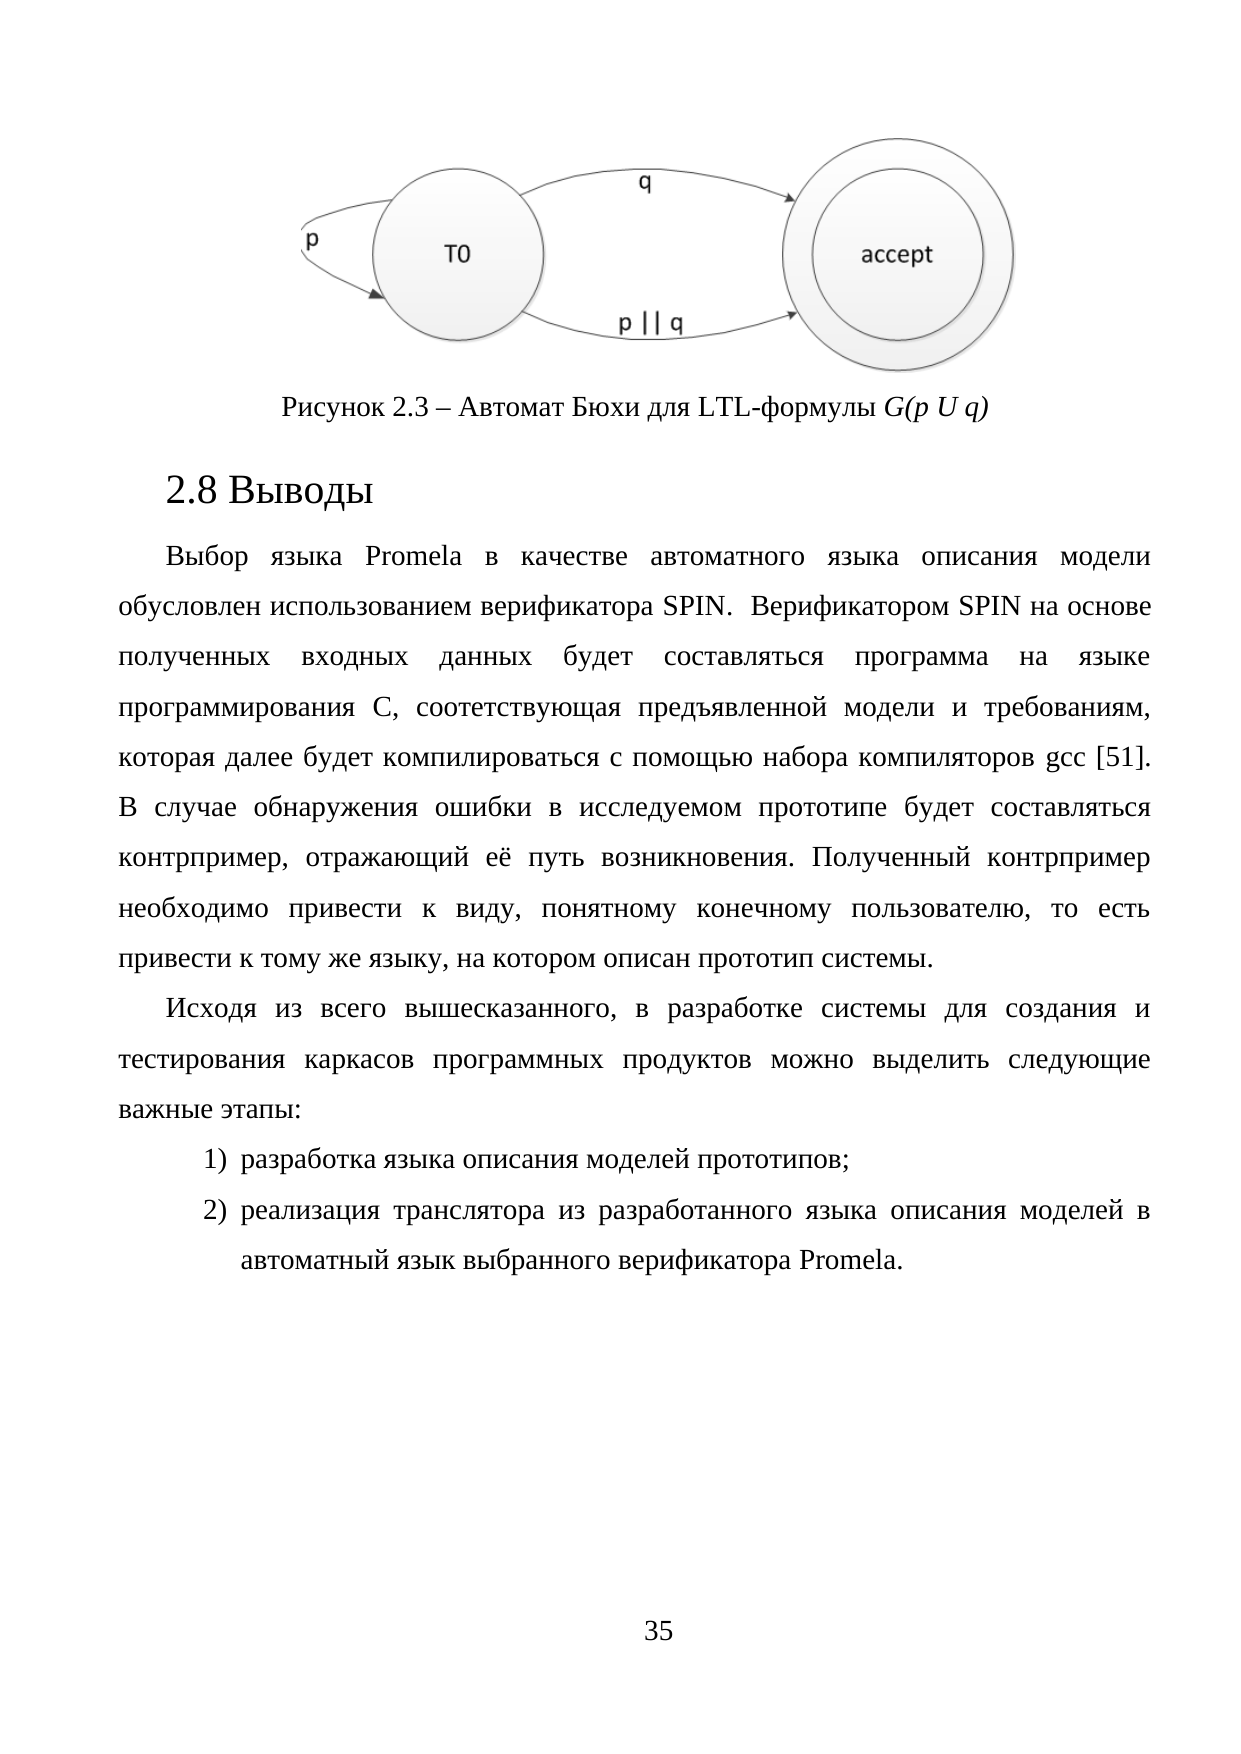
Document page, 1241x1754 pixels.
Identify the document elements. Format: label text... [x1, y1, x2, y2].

text Рисунок 2.3 – Автомат Бюхи для LTL-формулы G(p U q) [118, 389, 1152, 423]
picture [301, 138, 1016, 373]
subtitle 2.8 Выводы [118, 465, 1152, 513]
list разработка языка описания моделей прототипов; [203, 1141, 1152, 1175]
list реализация транслятора из разработанного языка описания моделей в автоматный язык выбранного верификатора Promela. [203, 1192, 1152, 1276]
text Исходя из всего вышесказанного, в разработке системы для создания и тестирования каркасов программных продуктов можно выделить следующие важные этапы: [118, 991, 1152, 1125]
text Выбор языка Promela в качестве автоматного языка описания модели обусловлен использованием верификатора SPIN. Верификатором SPIN на основе полученных входных данных будет составляться программа на языке программирования C, соотетствующая предъявленной модели и требованиям, которая далее будет компилироваться с помощью набора компиляторов gcc [51]. В случае обнаружения ошибки в исследуемом прототипе будет составляться контрпример, отражающий её путь возникновения. Полученный контрпример необходимо привести к виду, понятному конечному пользователю, то есть привести к тому же языку, на котором описан прототип системы. [118, 538, 1152, 974]
